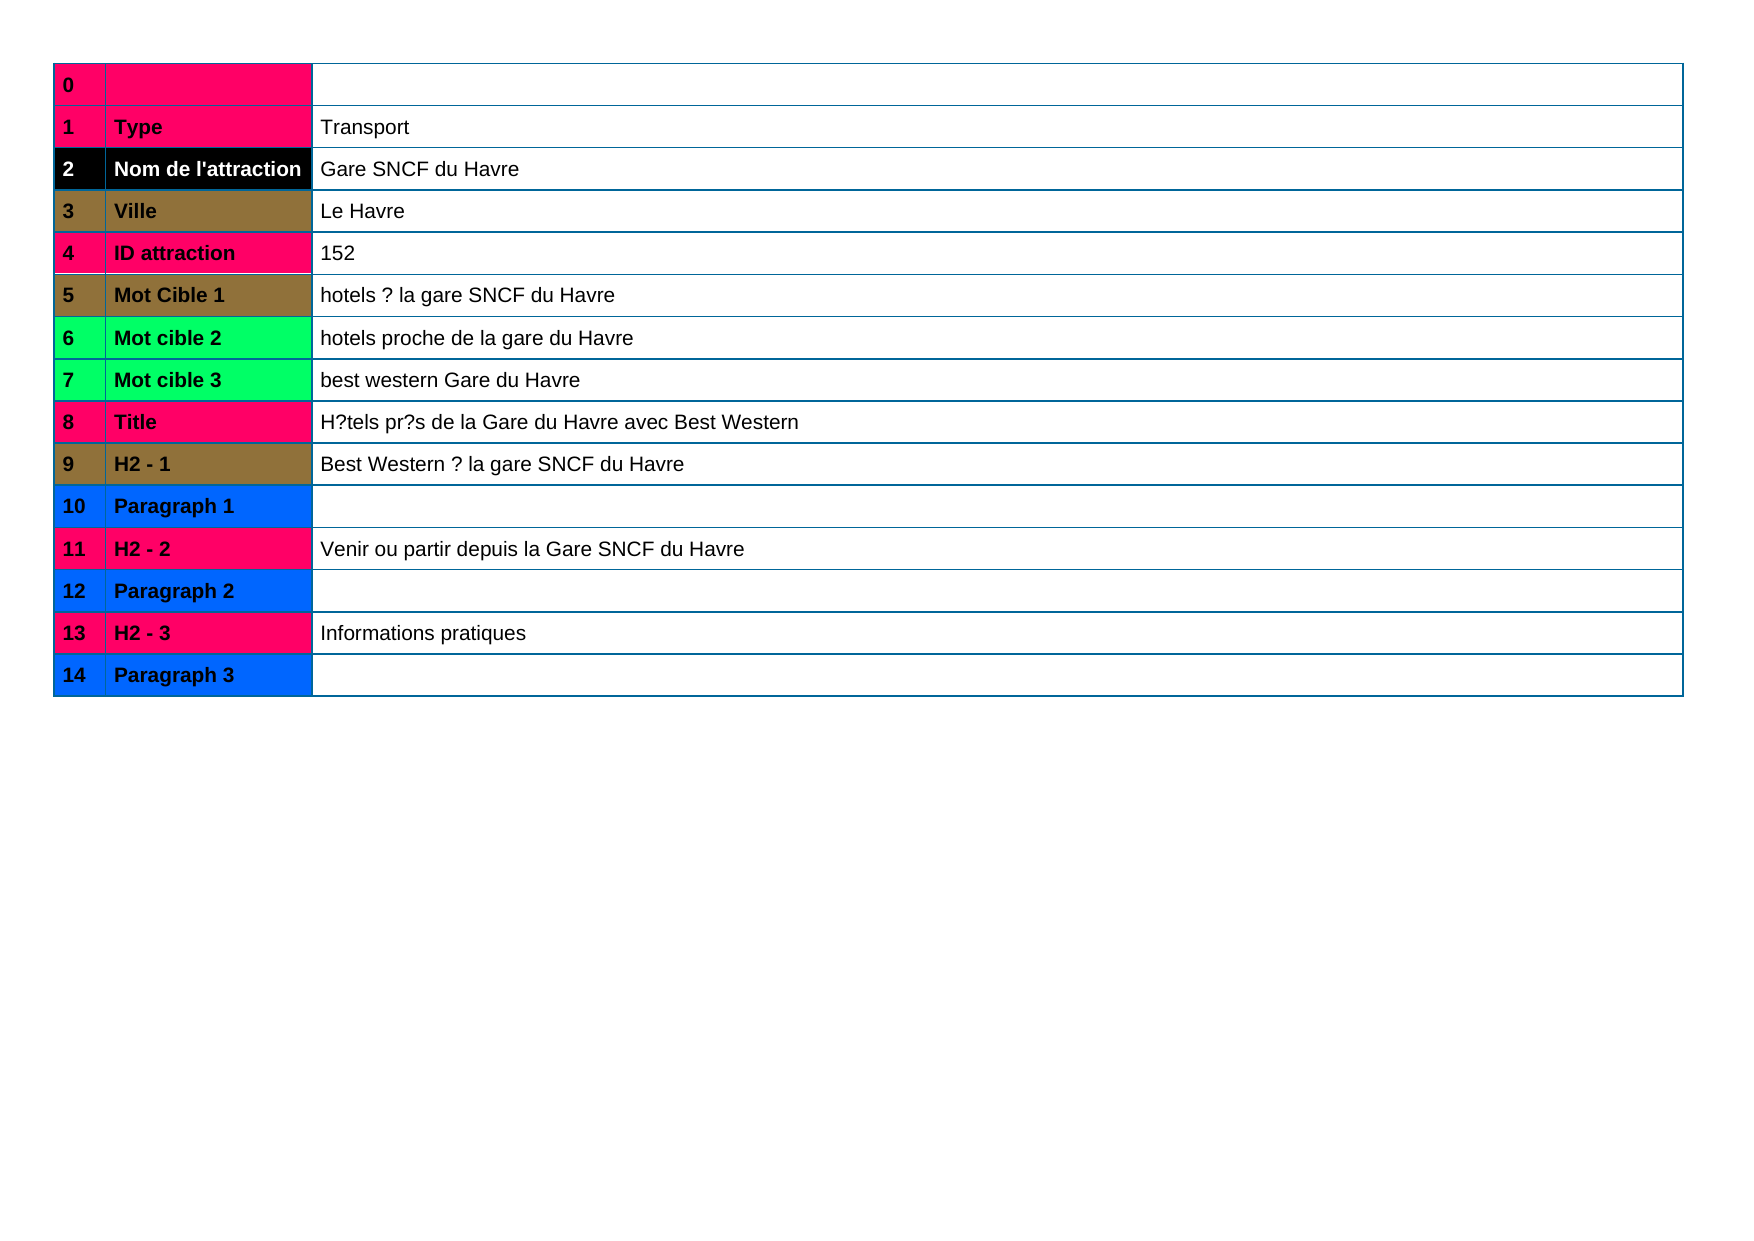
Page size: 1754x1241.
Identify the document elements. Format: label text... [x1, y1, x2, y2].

table_cell Transport [313, 106, 1682, 147]
table_cell 11 [55, 528, 105, 569]
table_header [106, 64, 311, 105]
table_cell 7 [55, 360, 105, 400]
table_cell Paragraph 1 [106, 486, 311, 527]
table_cell hotels proche de la gare du Havre [313, 317, 1682, 358]
table_cell [313, 655, 1682, 695]
table_cell Paragraph 2 [106, 570, 311, 611]
table_cell Le Havre [313, 191, 1682, 231]
table_cell Mot Cible 1 [106, 275, 311, 316]
table_cell Title [106, 402, 311, 442]
table_cell 12 [55, 570, 105, 611]
table_cell Mot cible 3 [106, 360, 311, 400]
table_cell [313, 486, 1682, 527]
table_cell Type [106, 106, 311, 147]
table_cell 10 [55, 486, 105, 527]
table_cell 8 [55, 402, 105, 442]
table_cell Gare SNCF du Havre [313, 148, 1682, 189]
table_cell 6 [55, 317, 105, 358]
table_cell H2 - 3 [106, 613, 311, 653]
table_cell H2 - 1 [106, 444, 311, 484]
table_cell ID attraction [106, 233, 311, 273]
table_cell 4 [55, 233, 105, 273]
table_cell 13 [55, 613, 105, 653]
table_cell 2 [55, 148, 105, 189]
table_cell Informations pratiques [313, 613, 1682, 653]
table_cell H?tels pr?s de la Gare du Havre avec Best Western [313, 402, 1682, 442]
table_header [313, 64, 1682, 105]
table_cell Best Western ? la gare SNCF du Havre [313, 444, 1682, 484]
table_cell 152 [313, 233, 1682, 273]
table_cell 9 [55, 444, 105, 484]
table_cell Ville [106, 191, 311, 231]
table_cell hotels ? la gare SNCF du Havre [313, 275, 1682, 316]
table_cell best western Gare du Havre [313, 360, 1682, 400]
table_cell Mot cible 2 [106, 317, 311, 358]
table_cell 1 [55, 106, 105, 147]
table_cell Venir ou partir depuis la Gare SNCF du Havre [313, 528, 1682, 569]
table_cell Paragraph 3 [106, 655, 311, 695]
table_cell 5 [55, 275, 105, 316]
table_header 0 [55, 64, 105, 105]
table_cell [313, 570, 1682, 611]
table_cell Nom de l'attraction [106, 148, 311, 189]
table_cell 3 [55, 191, 105, 231]
table_cell H2 - 2 [106, 528, 311, 569]
table_cell 14 [55, 655, 105, 695]
